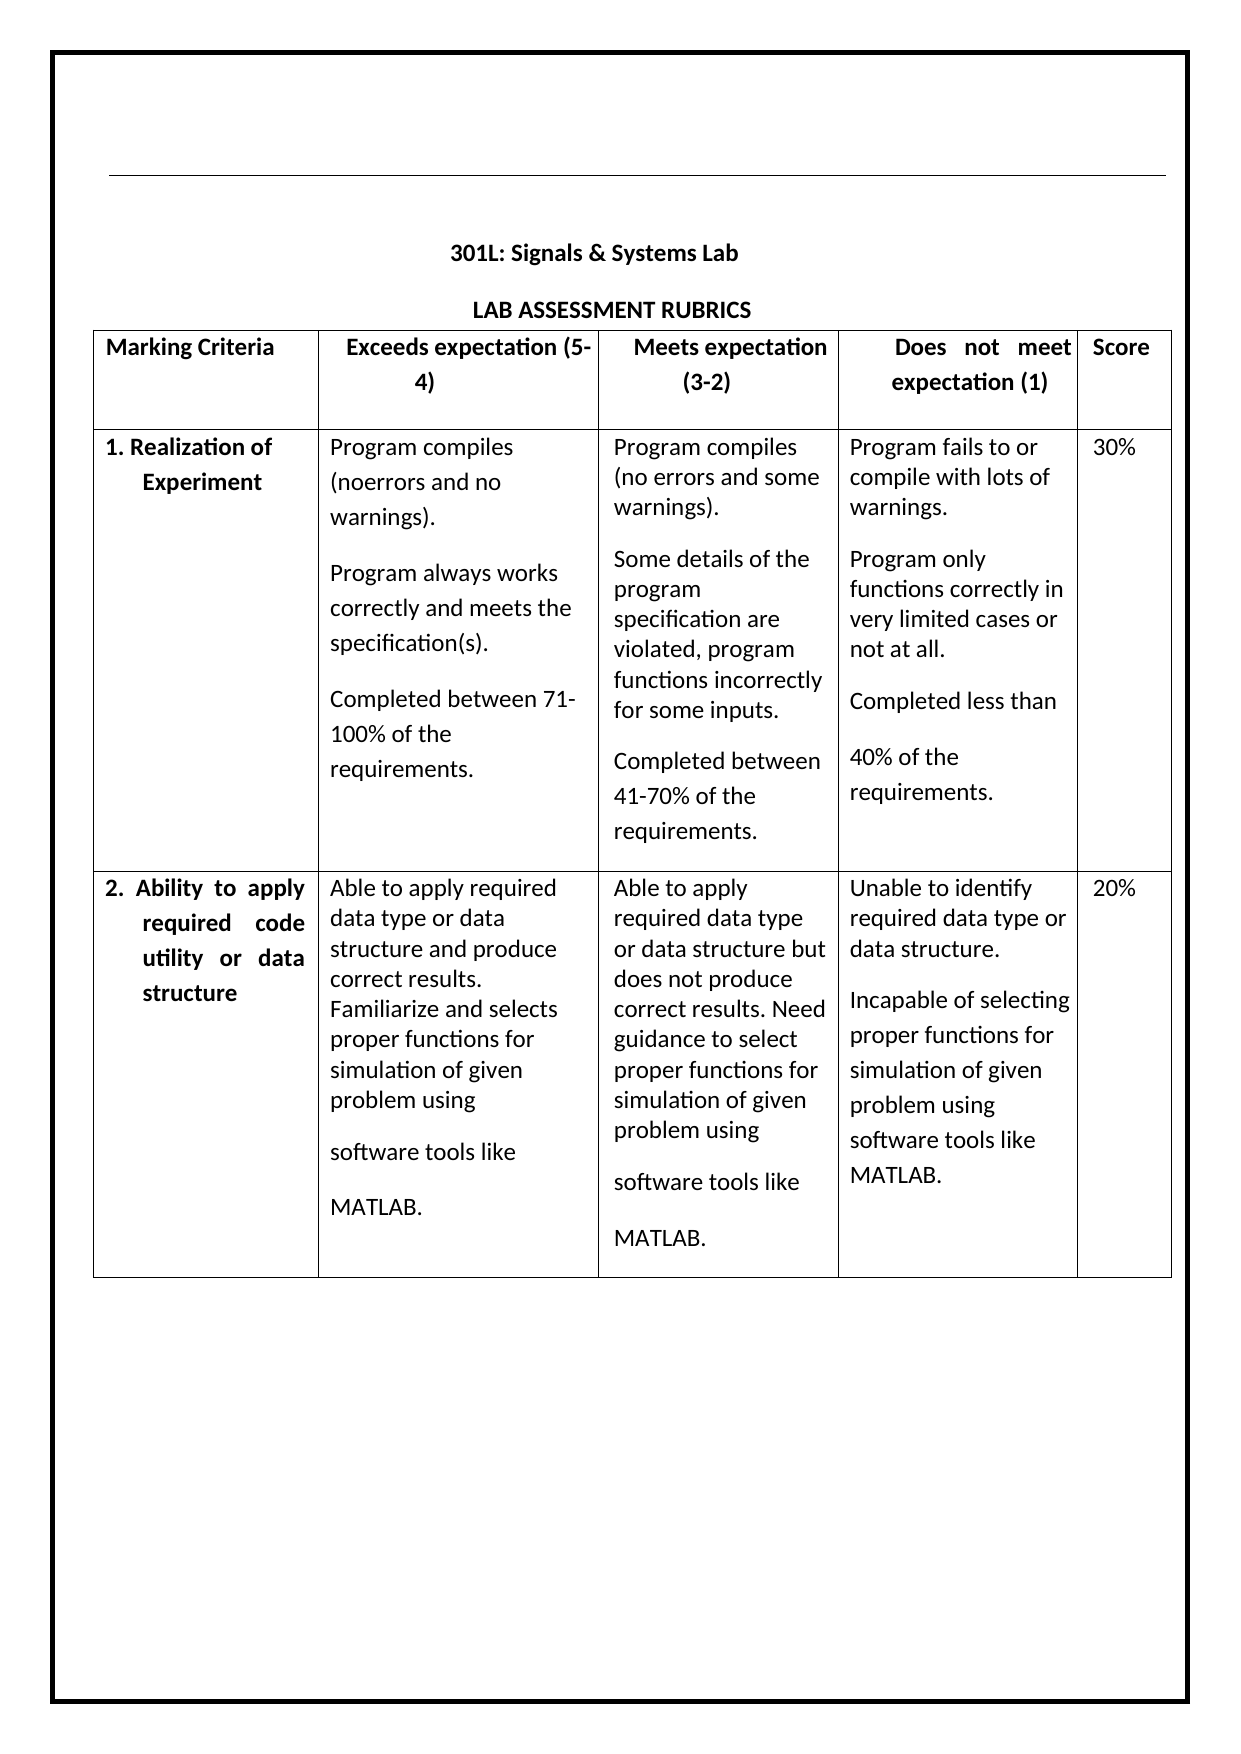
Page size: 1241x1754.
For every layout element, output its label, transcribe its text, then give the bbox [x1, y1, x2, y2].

table_cell Program compiles (no errors and some warnings). Some details of the program specification are violated, program functions incorrectly for some inputs. Completed between 41-70% of the requirements. [599, 430, 838, 871]
table_header Exceeds expectation (5-4) [319, 331, 598, 429]
text LAB ASSESSMENT RUBRICS [150, 294, 1074, 325]
table_cell 1. Realization of Experiment [94, 430, 318, 871]
table_cell Program compiles (noerrors and no warnings). Program always works correctly and meets the specification(s). Completed between 71-100% of the requirements. [319, 430, 598, 871]
table_header Does not meet expectation (1) [839, 331, 1077, 429]
table_cell 30% [1078, 430, 1171, 871]
table_cell Able to apply required data type or data structure but does not produce correct results. Need guidance to select proper functions for simulation of given problem using software tools like MATLAB. [599, 872, 838, 1277]
table_cell Able to apply required data type or data structure and produce correct results. Familiarize and selects proper functions for simulation of given problem using software tools like MATLAB. [319, 872, 598, 1277]
table_cell Unable to identify required data type or data structure. Incapable of selecting proper functions for simulation of given problem using software tools like MATLAB. [839, 872, 1077, 1277]
table_cell 20% [1078, 872, 1171, 1277]
table_header Meets expectation (3-2) [599, 331, 838, 429]
table_cell 2. Ability to apply required code utility or data structure [94, 872, 318, 1277]
table_cell Program fails to or compile with lots of warnings. Program only functions correctly in very limited cases or not at all. Completed less than 40% of the requirements. [839, 430, 1077, 871]
table_header Marking Criteria [94, 331, 318, 429]
text 301L: Signals & Systems Lab [375, 238, 1092, 268]
table_header Score [1078, 331, 1171, 429]
